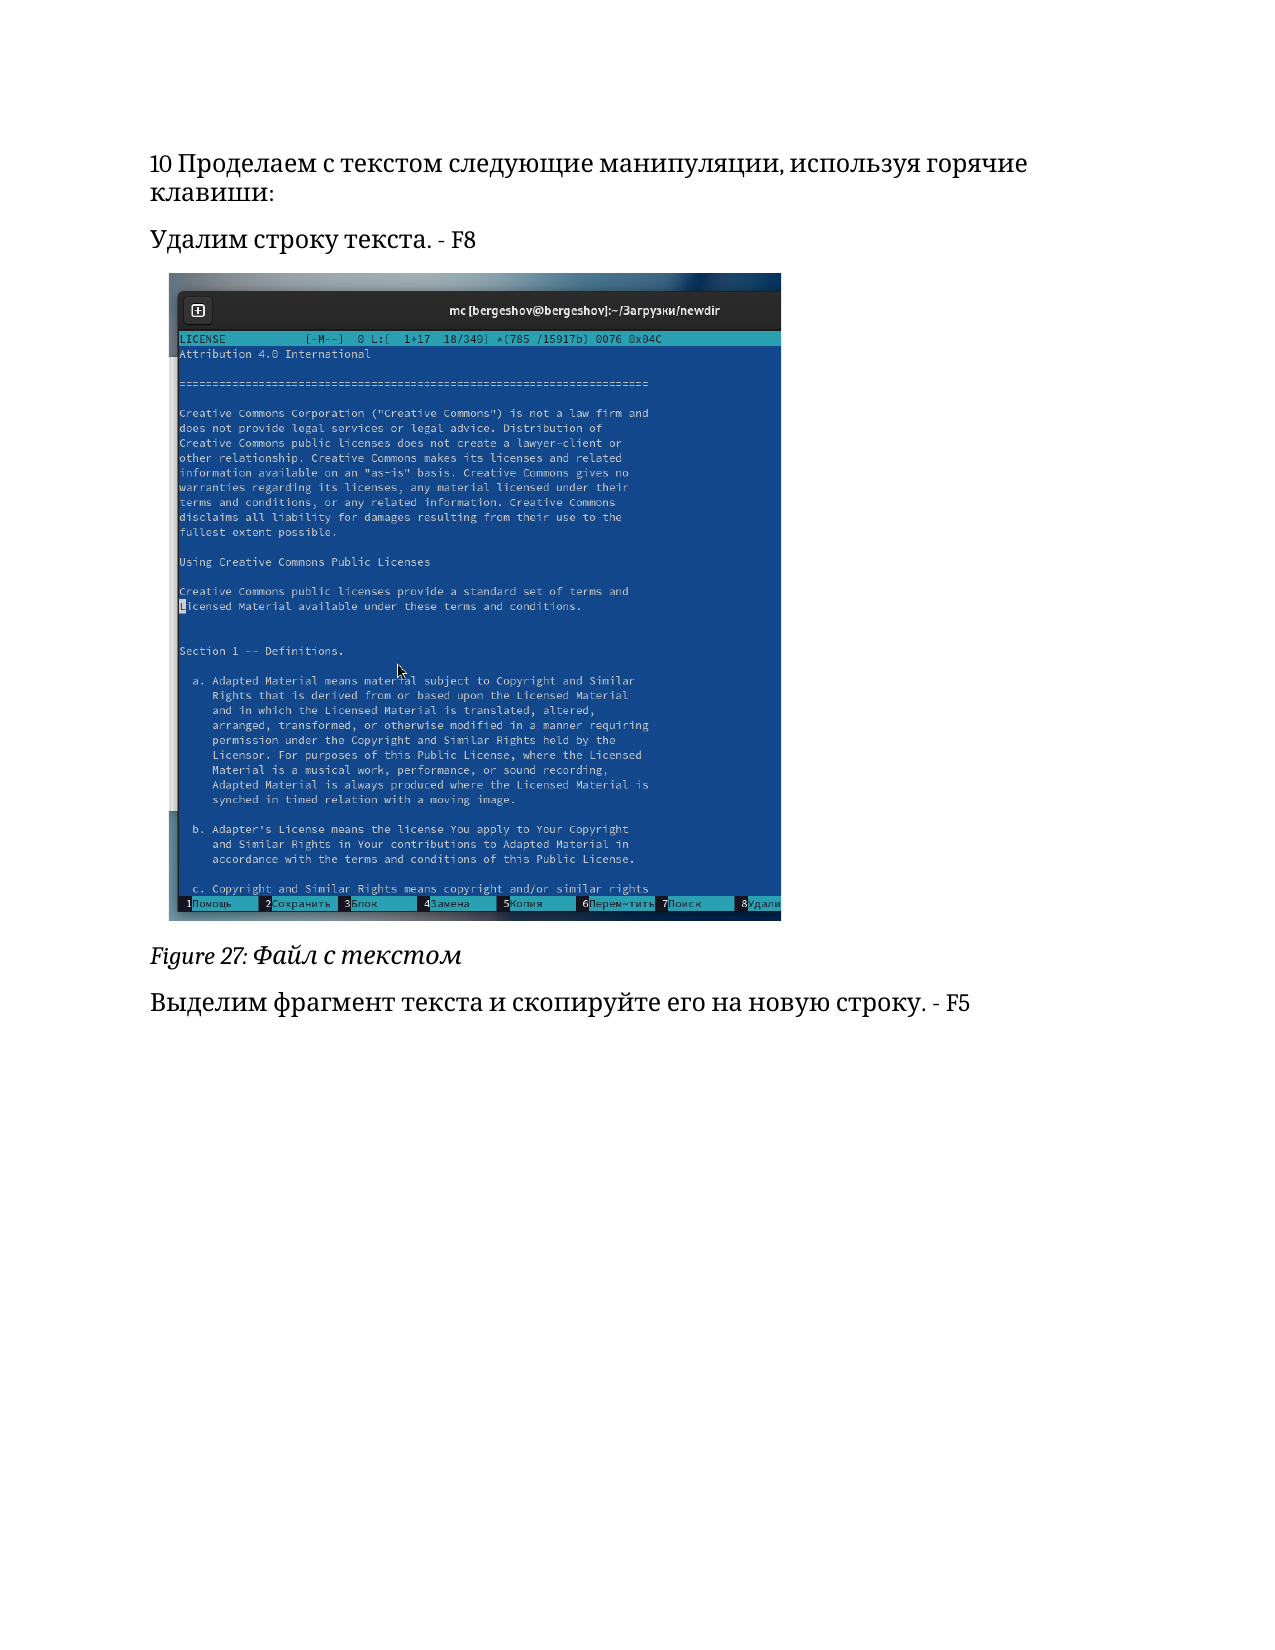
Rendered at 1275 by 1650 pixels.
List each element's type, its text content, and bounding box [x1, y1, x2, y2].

text Выделим фрагмент текста и скопируйте его на новую строку. - F5 [150, 989, 1125, 1018]
text Figure 27: Файл с текстом [150, 942, 1125, 970]
text Удалим строку текста. - F8 [150, 226, 1125, 255]
text 10 Проделаем с текстом следующие манипуляции, используя горячие клавиши: [150, 150, 1125, 207]
picture [168, 273, 782, 921]
